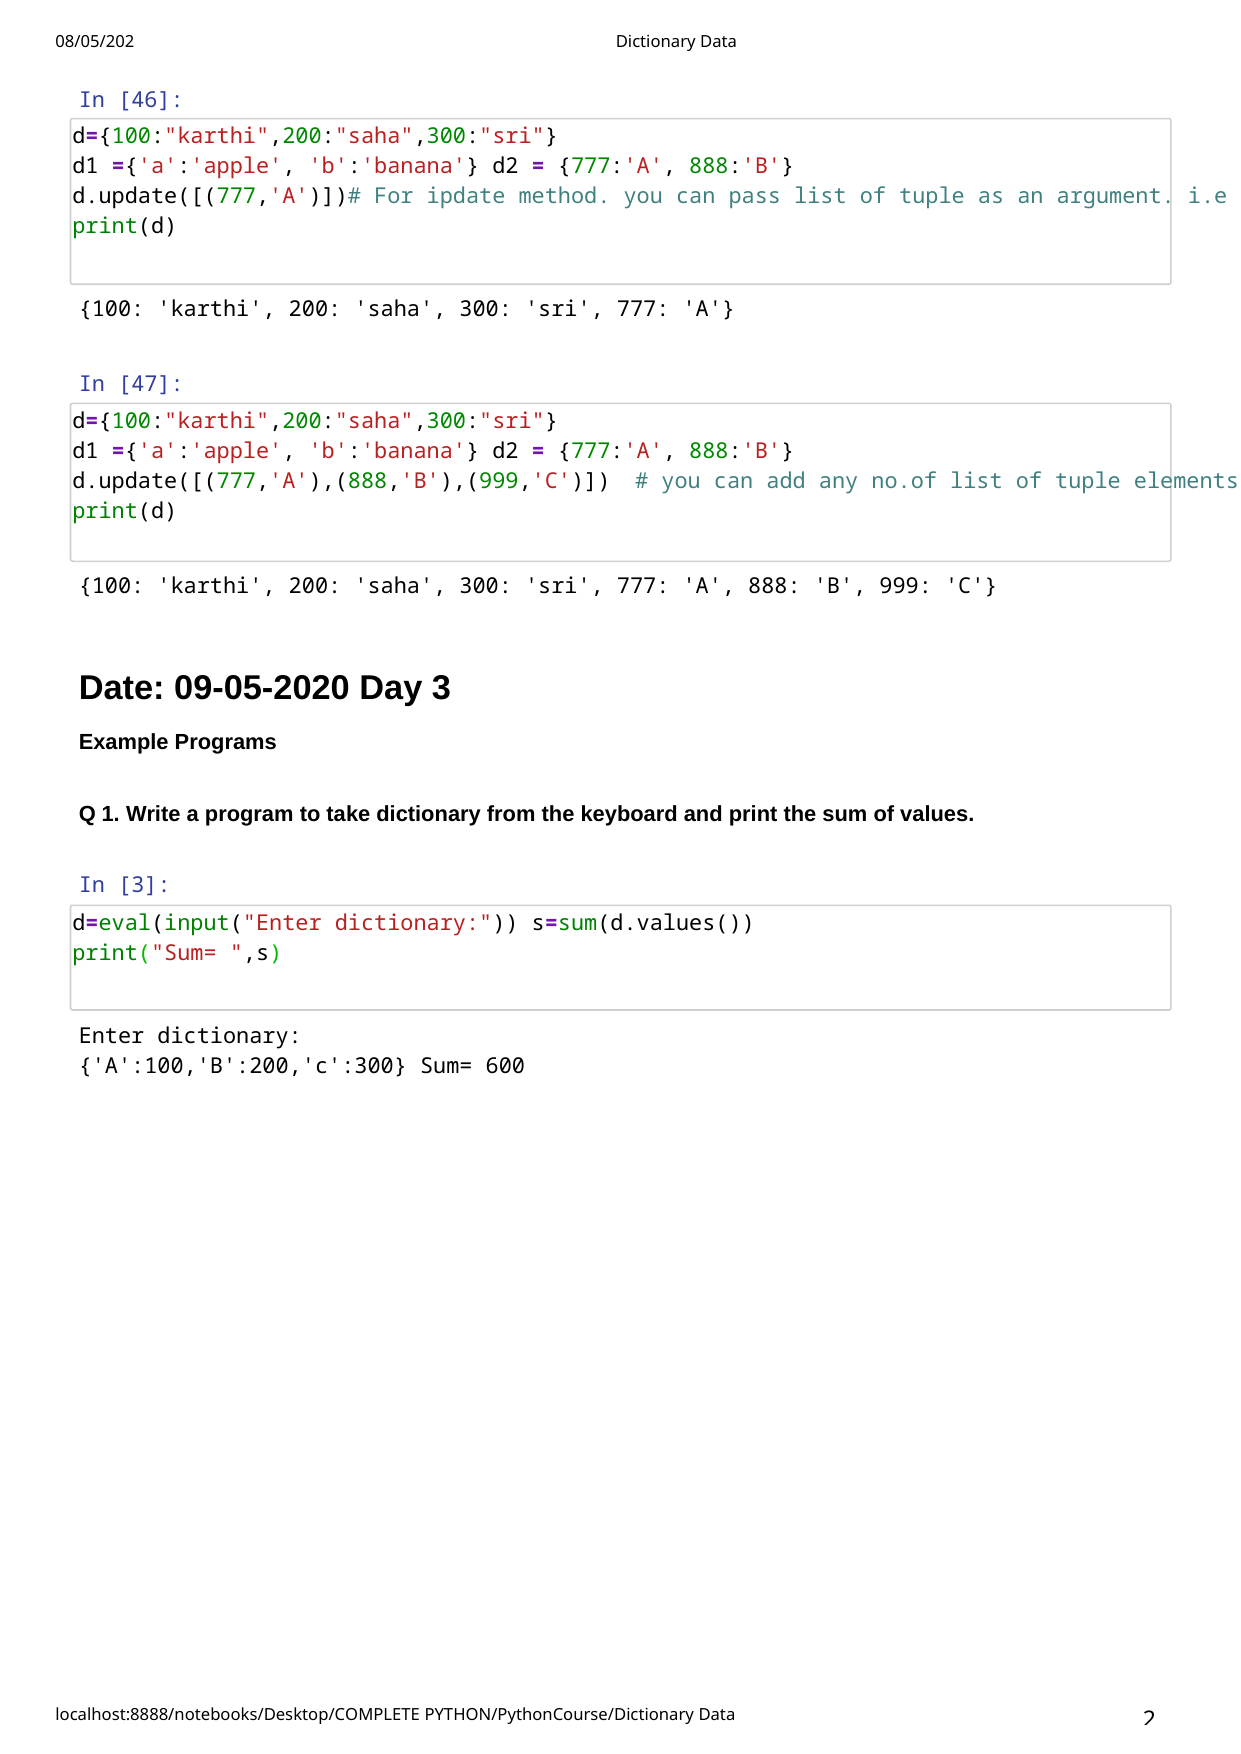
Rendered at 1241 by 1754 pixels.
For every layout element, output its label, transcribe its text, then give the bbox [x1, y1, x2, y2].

text In [3]: [78, 869, 1196, 898]
subtitle Example Programs [78, 729, 1196, 754]
subtitle Date: 09-05-2020 Day 3 [78, 667, 1196, 707]
text {100: 'karthi', 200: 'saha', 300: 'sri', 777: 'A'} [78, 121, 1196, 323]
text Enter dictionary:{'A':100,'B':200,'c':300} Sum= 600 [78, 906, 586, 1080]
text In [46]: [78, 83, 1196, 113]
text {100: 'karthi', 200: 'saha', 300: 'sri', 777: 'A', 888: 'B', 999: 'C'} [78, 406, 1196, 600]
text In [47]: [78, 368, 1196, 398]
text Q 1. Write a program to take dictionary from the keyboard and print the sum of values. [78, 801, 1196, 826]
